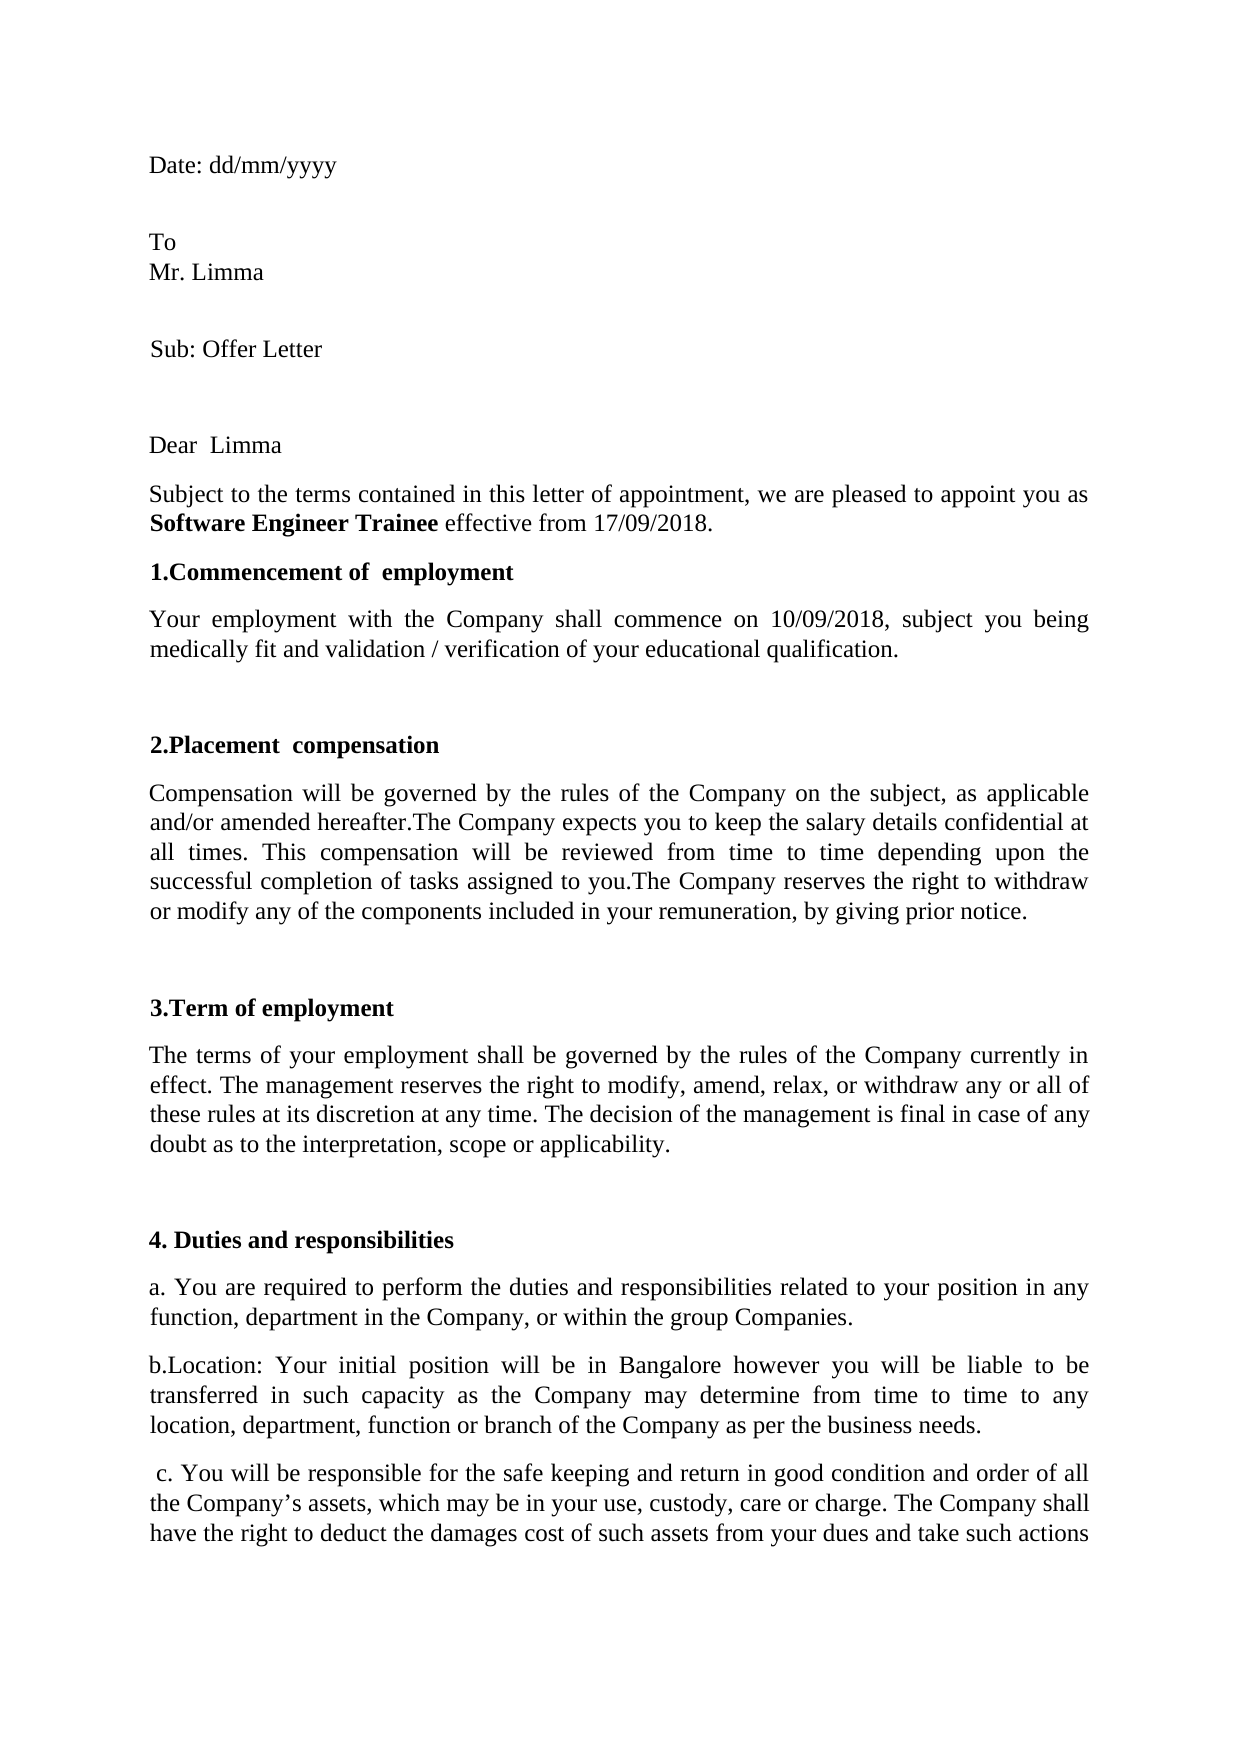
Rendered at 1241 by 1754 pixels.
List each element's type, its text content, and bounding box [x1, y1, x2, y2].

text Subject to the terms contained in this letter of appointment, we are pleased to appoint you as Software Engineer Trainee effective from 17/09/2018. [148, 479, 1090, 537]
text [148, 1458, 1090, 1546]
text Your employment with the Company shall commence on 10/09/2018, subject you being medically fit and validation / verification of your educational qualification. [148, 604, 1090, 663]
text To [148, 227, 1090, 256]
text Compensation will be governed by the rules of the Company on the subject, as applicable and/or amended hereafter.The Company expects you to keep the salary details confidential at all times. This compensation will be reviewed from time to time depending upon the successful completion of tasks assigned to you.The Company reserves the right to withdraw or modify any of the components included in your remuneration, by giving prior notice. [148, 778, 1090, 925]
text Sub: Offer Letter [148, 334, 1090, 363]
subtitle 2.Placement compensation [150, 730, 1092, 759]
text Mr. Limma [148, 257, 1090, 286]
text a. You are required to perform the duties and responsibilities related to your position in any function, department in the Company, or within the group Companies. [148, 1272, 1090, 1331]
text b.Location: Your initial position will be in Bangalore however you will be liable to be transferred in such capacity as the Company may determine from time to time to any location, department, function or branch of the Company as per the business needs. [148, 1351, 1090, 1438]
text The terms of your employment shall be governed by the rules of the Company currently in effect. The management reserves the right to modify, amend, relax, or withdraw any or all of these rules at its discretion at any time. The decision of the management is final in case of any doubt as to the interpretation, scope or applicability. [148, 1040, 1090, 1158]
text Dear Limma [148, 430, 1090, 459]
subtitle 3.Term of employment [150, 993, 1092, 1022]
text Date: dd/mm/yyyy [148, 150, 1090, 179]
subtitle Duties and responsibilities [148, 1225, 1092, 1254]
subtitle 1.Commencement of employment [150, 557, 1092, 586]
